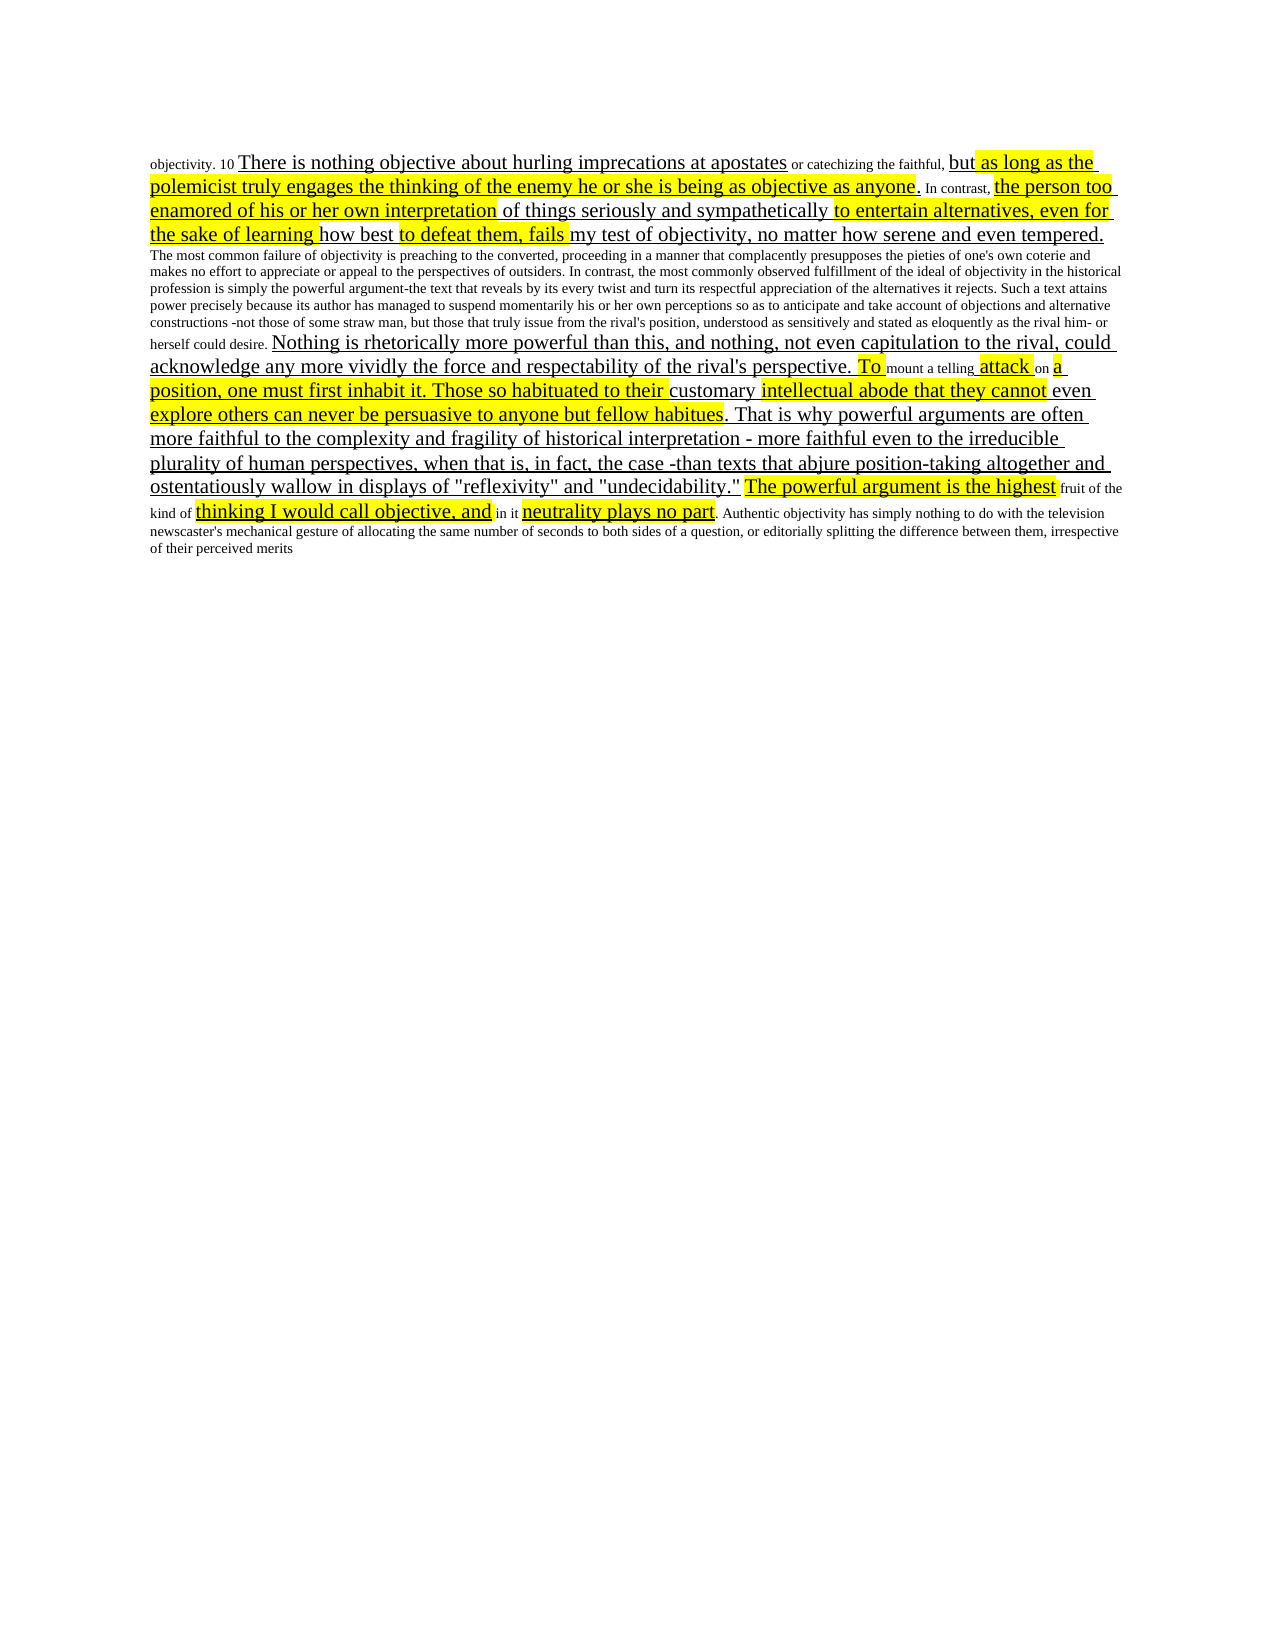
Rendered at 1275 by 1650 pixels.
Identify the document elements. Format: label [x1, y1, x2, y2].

text [150, 150, 1125, 556]
